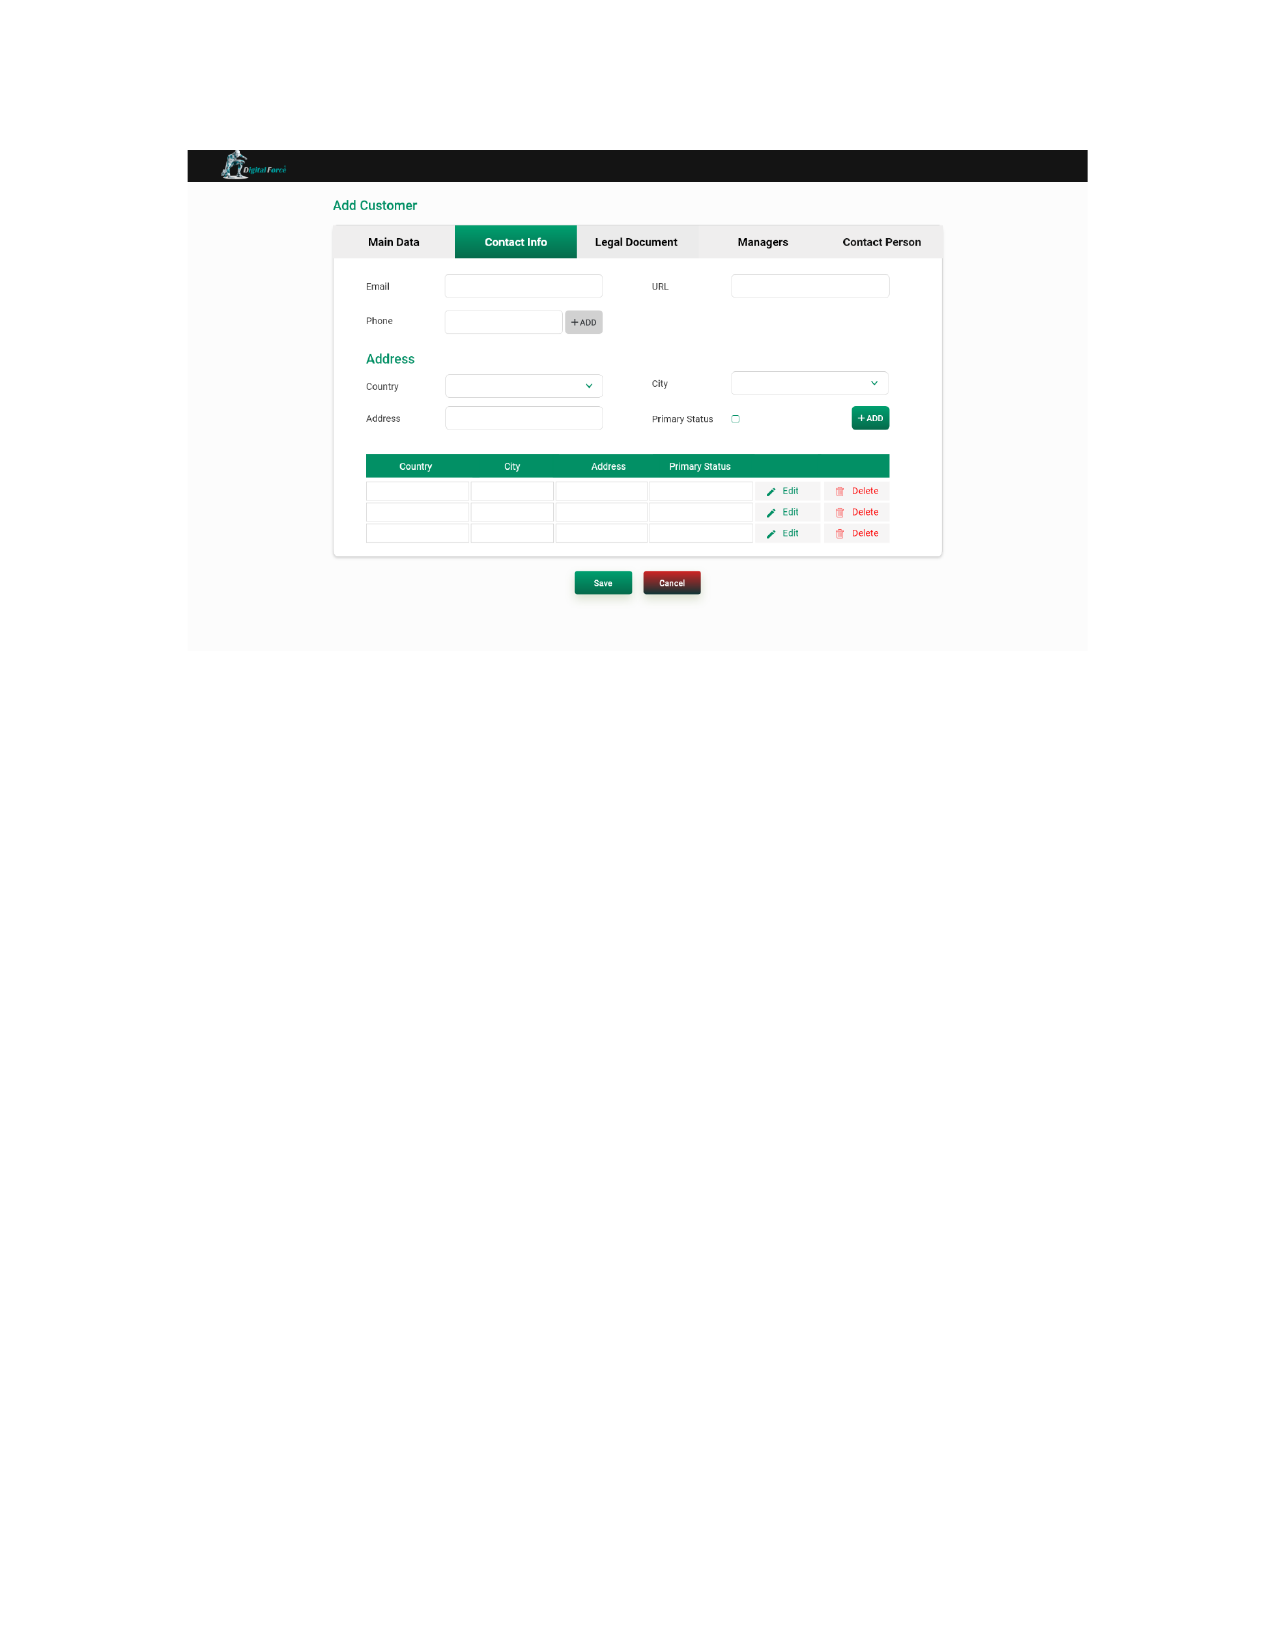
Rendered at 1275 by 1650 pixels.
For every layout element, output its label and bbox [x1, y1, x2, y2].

picture [187, 150, 1088, 651]
